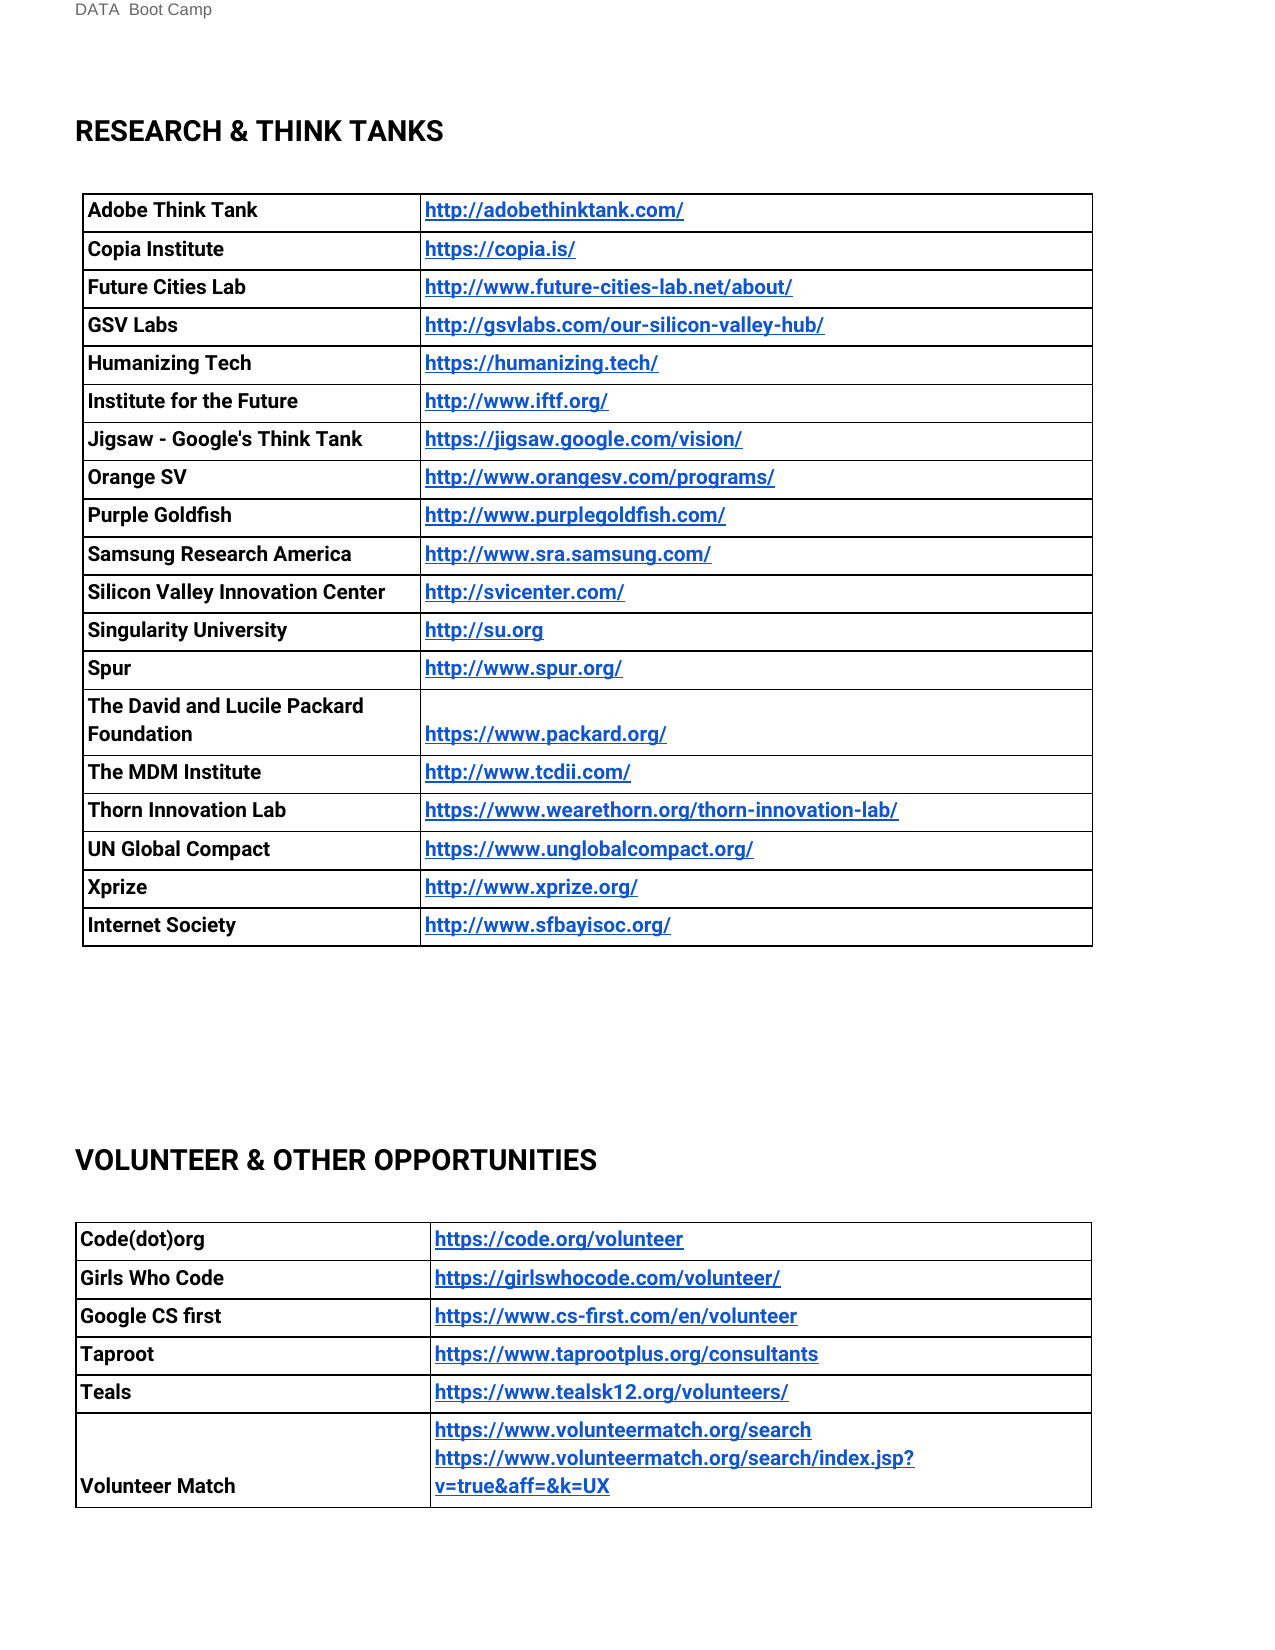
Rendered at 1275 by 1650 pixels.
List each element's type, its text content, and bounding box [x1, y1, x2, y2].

table_cell Jigsaw - Google's Think Tank [84, 423, 420, 460]
table_cell http://svicenter.com/ [421, 576, 1092, 612]
table_cell The David and Lucile Packard Foundation [84, 690, 420, 754]
table_cell The MDM Institute [84, 756, 420, 793]
table_cell Google CS first [77, 1300, 430, 1336]
table_cell Institute for the Future [84, 385, 420, 422]
table_cell Purple Goldfish [84, 500, 420, 536]
table_cell Volunteer Match [77, 1414, 430, 1506]
table_cell http://www.iftf.org/ [421, 385, 1092, 422]
table_cell https://humanizing.tech/ [421, 347, 1092, 383]
table_cell Xprize [84, 871, 420, 907]
table_header Code(dot)org [77, 1223, 430, 1260]
table_cell http://www.tcdii.com/ [421, 756, 1092, 793]
table_cell Humanizing Tech [84, 347, 420, 383]
table_cell http://www.xprize.org/ [421, 871, 1092, 907]
table_cell https://www.tealsk12.org/volunteers/ [431, 1376, 1091, 1412]
table_cell http://www.future-cities-lab.net/about/ [421, 271, 1092, 307]
table_cell https://girlswhocode.com/volunteer/ [431, 1261, 1091, 1298]
table_cell Singularity University [84, 614, 420, 650]
table_cell http://www.sfbayisoc.org/ [421, 909, 1092, 945]
table_cell http://www.spur.org/ [421, 652, 1092, 688]
table_cell Thorn Innovation Lab [84, 794, 420, 831]
text VOLUNTEER & OTHER OPPORTUNITIES [75, 1143, 1200, 1177]
table_cell https://copia.is/ [421, 233, 1092, 269]
table_header Adobe Think Tank [84, 195, 420, 231]
table_cell https://www.taprootplus.org/consultants [431, 1338, 1091, 1374]
table_cell Girls Who Code [77, 1261, 430, 1298]
text RESEARCH & THINK TANKS [75, 114, 1200, 148]
table_cell Teals [77, 1376, 430, 1412]
table_cell Taproot [77, 1338, 430, 1374]
table_cell https://www.packard.org/ [421, 690, 1092, 754]
table_cell http://gsvlabs.com/our-silicon-valley-hub/ [421, 309, 1092, 345]
table_cell http://www.orangesv.com/programs/ [421, 461, 1092, 498]
table_cell https://www.volunteermatch.org/search https://www.volunteermatch.org/search/index.jsp?v=true&aff=&k=UX [431, 1414, 1091, 1506]
table_cell Silicon Valley Innovation Center [84, 576, 420, 612]
table_cell https://www.unglobalcompact.org/ [421, 832, 1092, 869]
table_cell https://www.wearethorn.org/thorn-innovation-lab/ [421, 794, 1092, 831]
table_cell http://www.purplegoldfish.com/ [421, 500, 1092, 536]
table_cell http://su.org [421, 614, 1092, 650]
table_cell Copia Institute [84, 233, 420, 269]
table_cell http://www.sra.samsung.com/ [421, 538, 1092, 574]
table_cell Samsung Research America [84, 538, 420, 574]
table_cell https://jigsaw.google.com/vision/ [421, 423, 1092, 460]
table_cell Internet Society [84, 909, 420, 945]
table_cell Future Cities Lab [84, 271, 420, 307]
table_header https://code.org/volunteer [431, 1223, 1091, 1260]
table_cell UN Global Compact [84, 832, 420, 869]
table_cell Orange SV [84, 461, 420, 498]
table_cell GSV Labs [84, 309, 420, 345]
table_cell Spur [84, 652, 420, 688]
table_cell https://www.cs-first.com/en/volunteer [431, 1300, 1091, 1336]
table_header http://adobethinktank.com/ [421, 195, 1092, 231]
